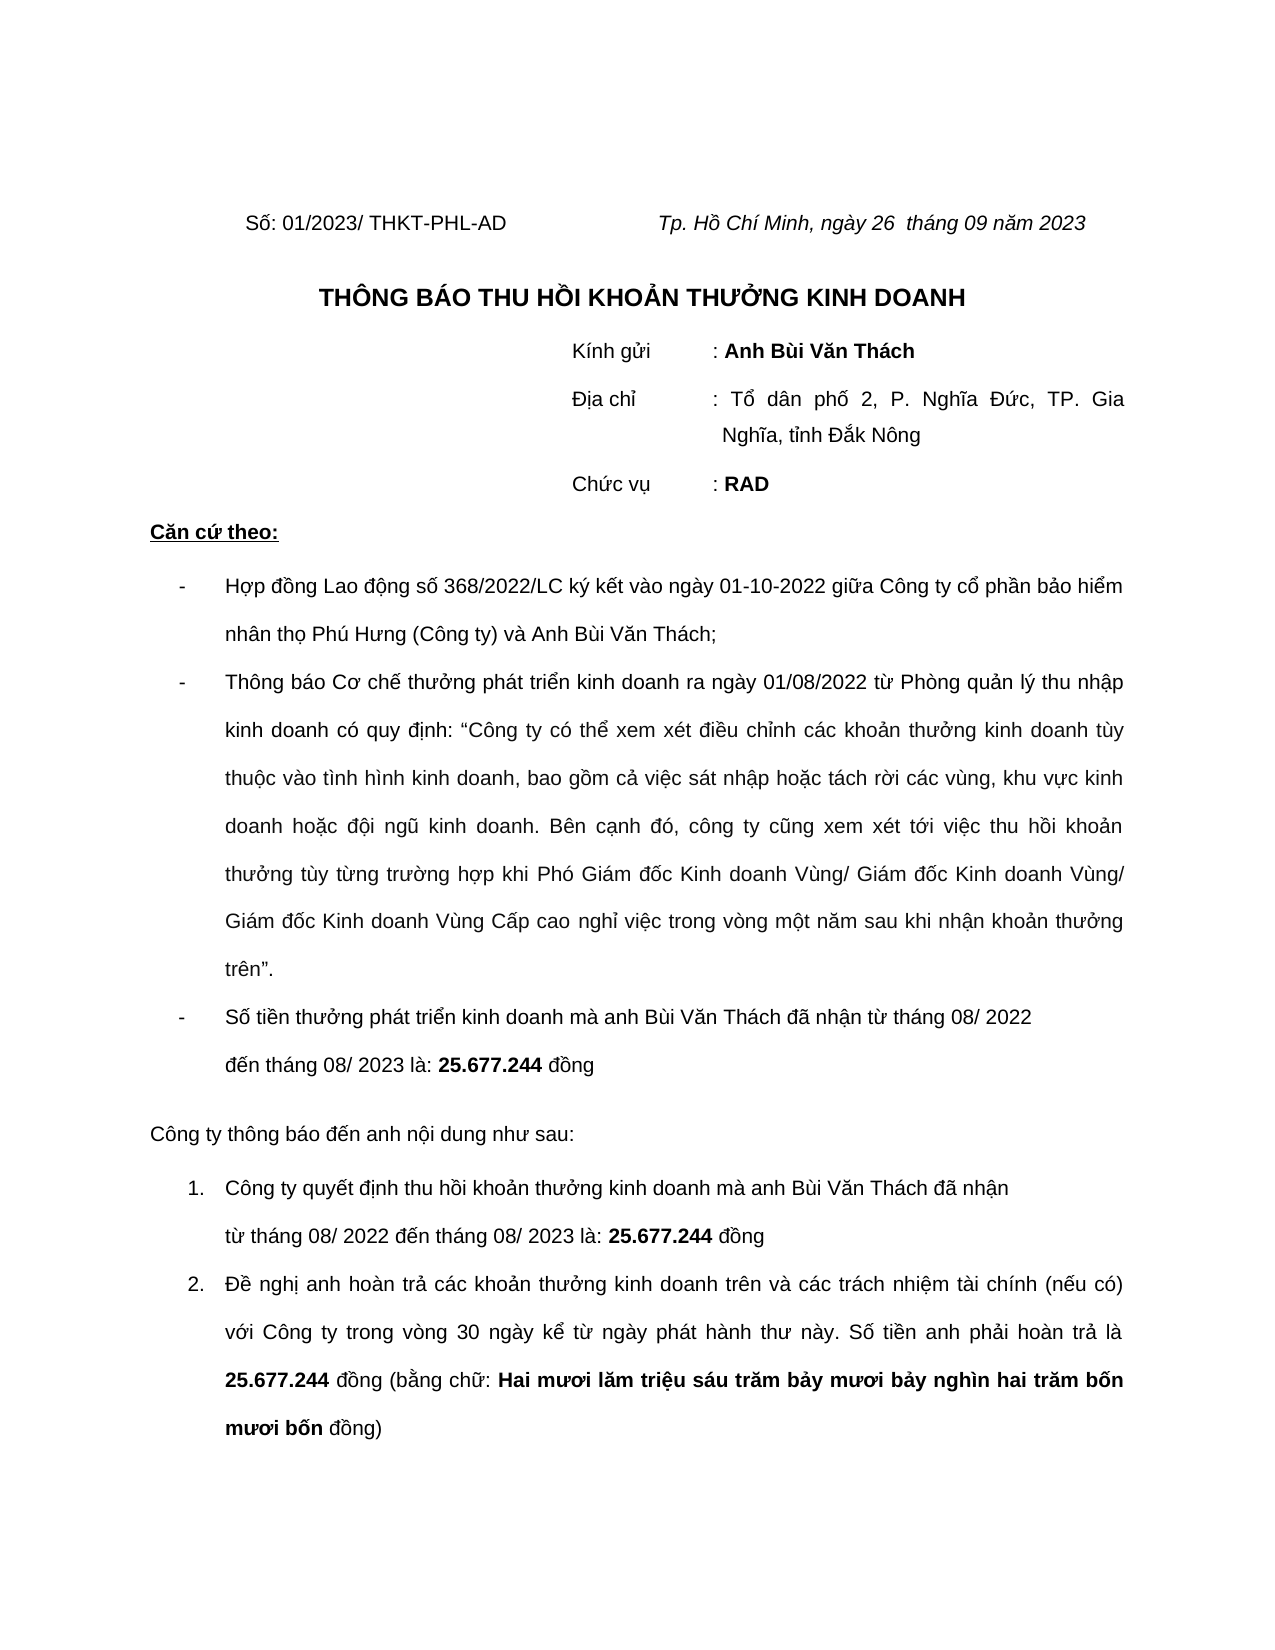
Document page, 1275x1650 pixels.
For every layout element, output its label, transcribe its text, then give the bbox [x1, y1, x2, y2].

list Số tiền thưởng phát triển kinh doanh mà anh Bùi Văn Thách đã nhận từ tháng 08/ 2022 [178, 1005, 1125, 1029]
text THÔNG BÁO THU HỒI KHOẢN THƯỞNG KINH DOANH [159, 283, 1125, 312]
table_header Tp. Hồ Chí Minh, ngày 26 tháng 09 năm 2023 [602, 211, 1155, 235]
list Thông báo Cơ chế thưởng phát triển kinh doanh ra ngày 01/08/2022 từ Phòng quản lý thu nhập kinh doanh có quy định: “Công ty có thể xem xét điều chỉnh các khoản thưởng kinh doanh tùy thuộc vào tình hình kinh doanh, bao gồm cả việc sát nhập hoặc tách rời các vùng, khu vực kinh doanh hoặc đội ngũ kinh doanh. Bên cạnh đó, công ty cũng xem xét tới việc thu hồi khoản thưởng tùy từng trường hợp khi Phó Giám đốc Kinh doanh Vùng/ Giám đốc Kinh doanh Vùng/ Giám đốc Kinh doanh Vùng Cấp cao nghỉ việc trong vòng một năm sau khi nhận khoản thưởng trên”. [178, 670, 1125, 981]
list đến tháng 08/ 2023 là: 25.677.244 đồng [225, 1053, 1125, 1077]
text Căn cứ theo: [150, 520, 1125, 544]
text Kính gửi : Anh Bùi Văn Thách [572, 338, 1125, 362]
text Công ty thông báo đến anh nội dung như sau: [150, 1122, 1125, 1146]
list Đề nghị anh hoàn trả các khoản thưởng kinh doanh trên và các trách nhiệm tài chính (nếu có) với Công ty trong vòng 30 ngày kể từ ngày phát hành thư này. Số tiền anh phải hoàn trả là 25.677.244 đồng (bằng chữ: Hai mươi lăm triệu sáu trăm bảy mươi bảy nghìn hai trăm bốn mươi bốn đồng) [187, 1272, 1125, 1439]
table_header Số: 01/2023/ THKT-PHL-AD [150, 211, 602, 235]
text Chức vụ : RAD [572, 471, 1125, 495]
list Công ty quyết định thu hồi khoản thưởng kinh doanh mà anh Bùi Văn Thách đã nhận [187, 1176, 1125, 1200]
text Địa chỉ : Tổ dân phố 2, P. Nghĩa Đức, TP. Gia Nghĩa, tỉnh Đắk Nông [572, 387, 1125, 447]
list Hợp đồng Lao động số 368/2022/LC ký kết vào ngày 01-10-2022 giữa Công ty cổ phần bảo hiểm nhân thọ Phú Hưng (Công ty) và Anh Bùi Văn Thách; [178, 574, 1125, 646]
list từ tháng 08/ 2022 đến tháng 08/ 2023 là: 25.677.244 đồng [225, 1224, 1125, 1248]
